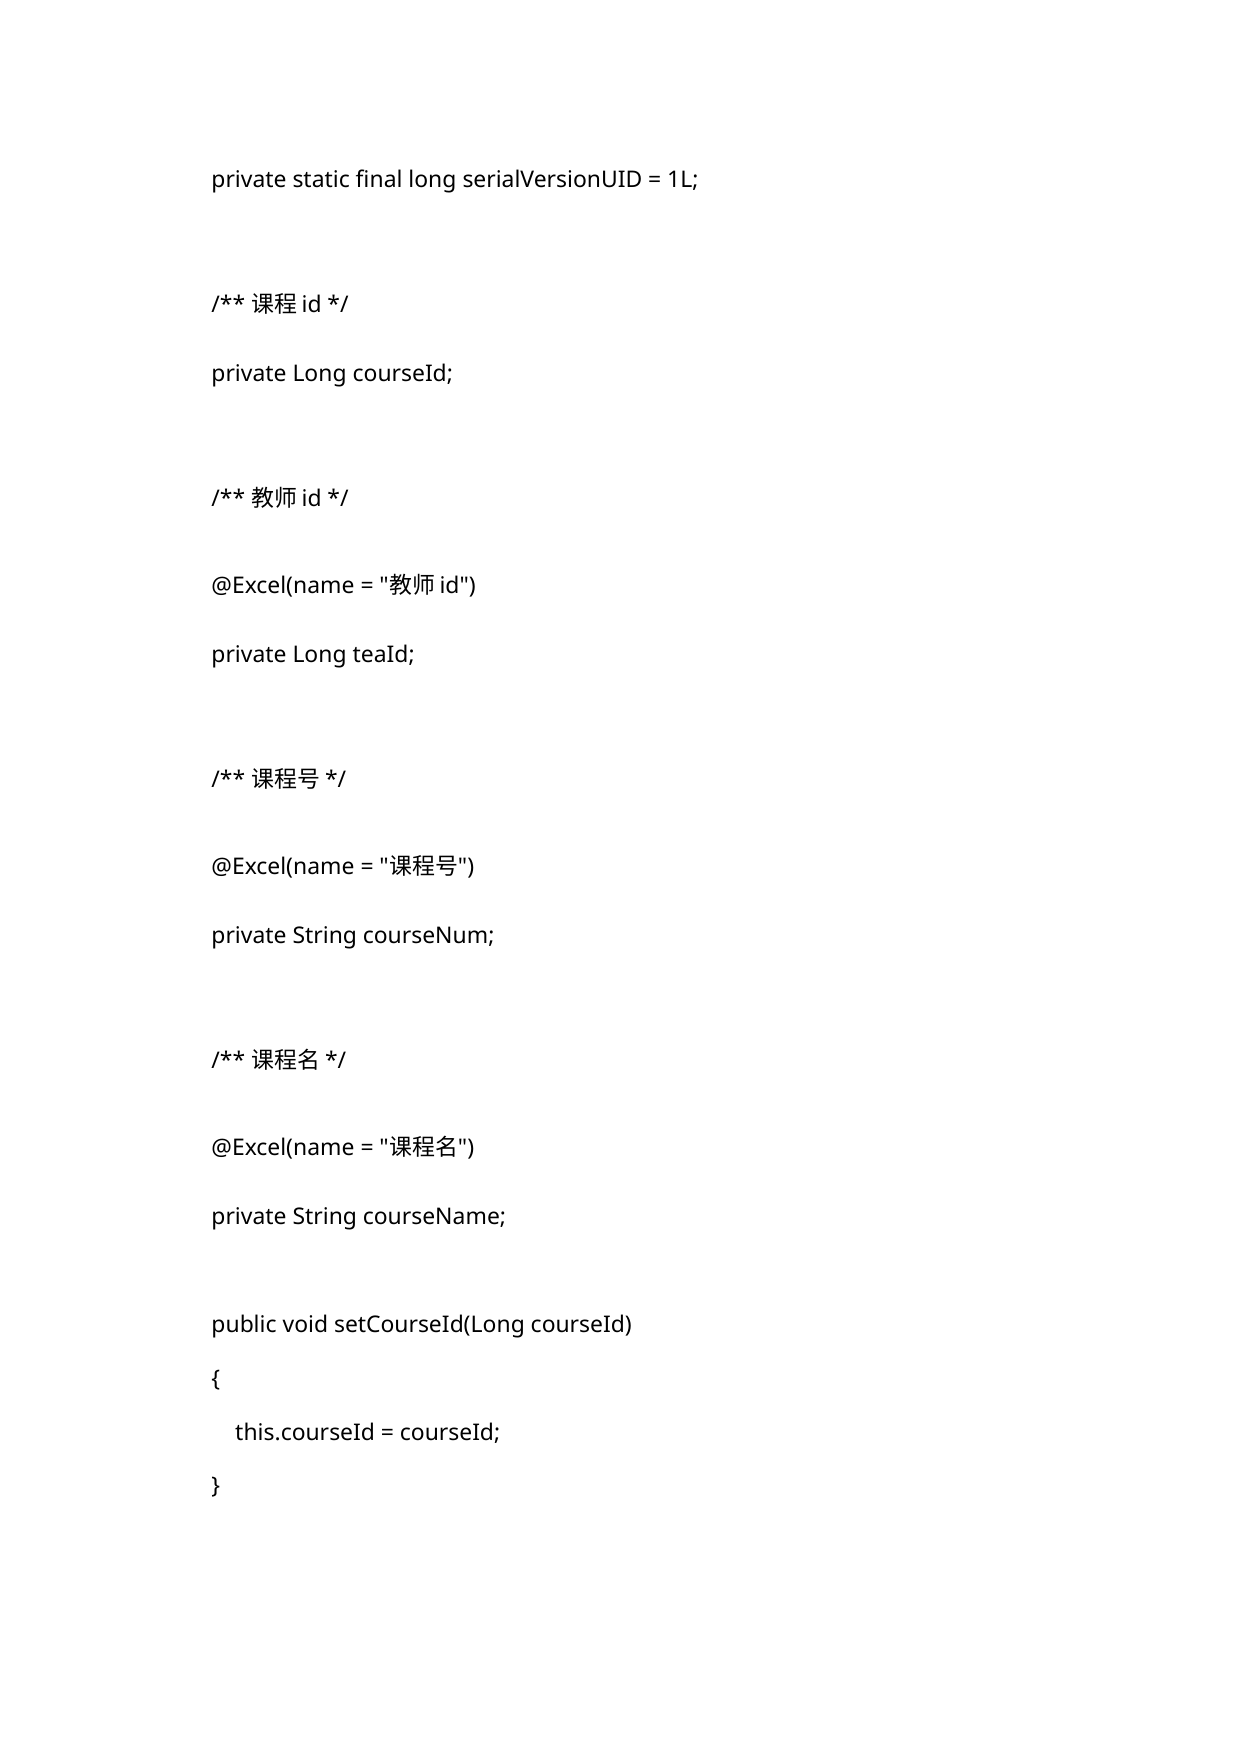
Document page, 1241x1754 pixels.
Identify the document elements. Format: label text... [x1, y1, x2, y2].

text /** 课程号 */ [187, 745, 1053, 810]
text private String courseNum; [187, 918, 1053, 951]
text /** 课程id */ [187, 270, 1053, 335]
text @Excel(name = "课程名") [187, 1113, 1053, 1178]
text private Long courseId; [187, 356, 1053, 389]
text @Excel(name = "教师id") [187, 551, 1053, 616]
text } [187, 1469, 1053, 1501]
text private static final long serialVersionUID = 1L; [187, 162, 1053, 194]
text this.courseId = courseId; [187, 1415, 1053, 1447]
text private String courseName; [187, 1199, 1053, 1232]
text { [187, 1361, 1053, 1393]
text public void setCourseId(Long courseId) [187, 1307, 1053, 1340]
text private Long teaId; [187, 637, 1053, 670]
text /** 课程名 */ [187, 1026, 1053, 1091]
text @Excel(name = "课程号") [187, 832, 1053, 897]
text /** 教师id */ [187, 464, 1053, 529]
